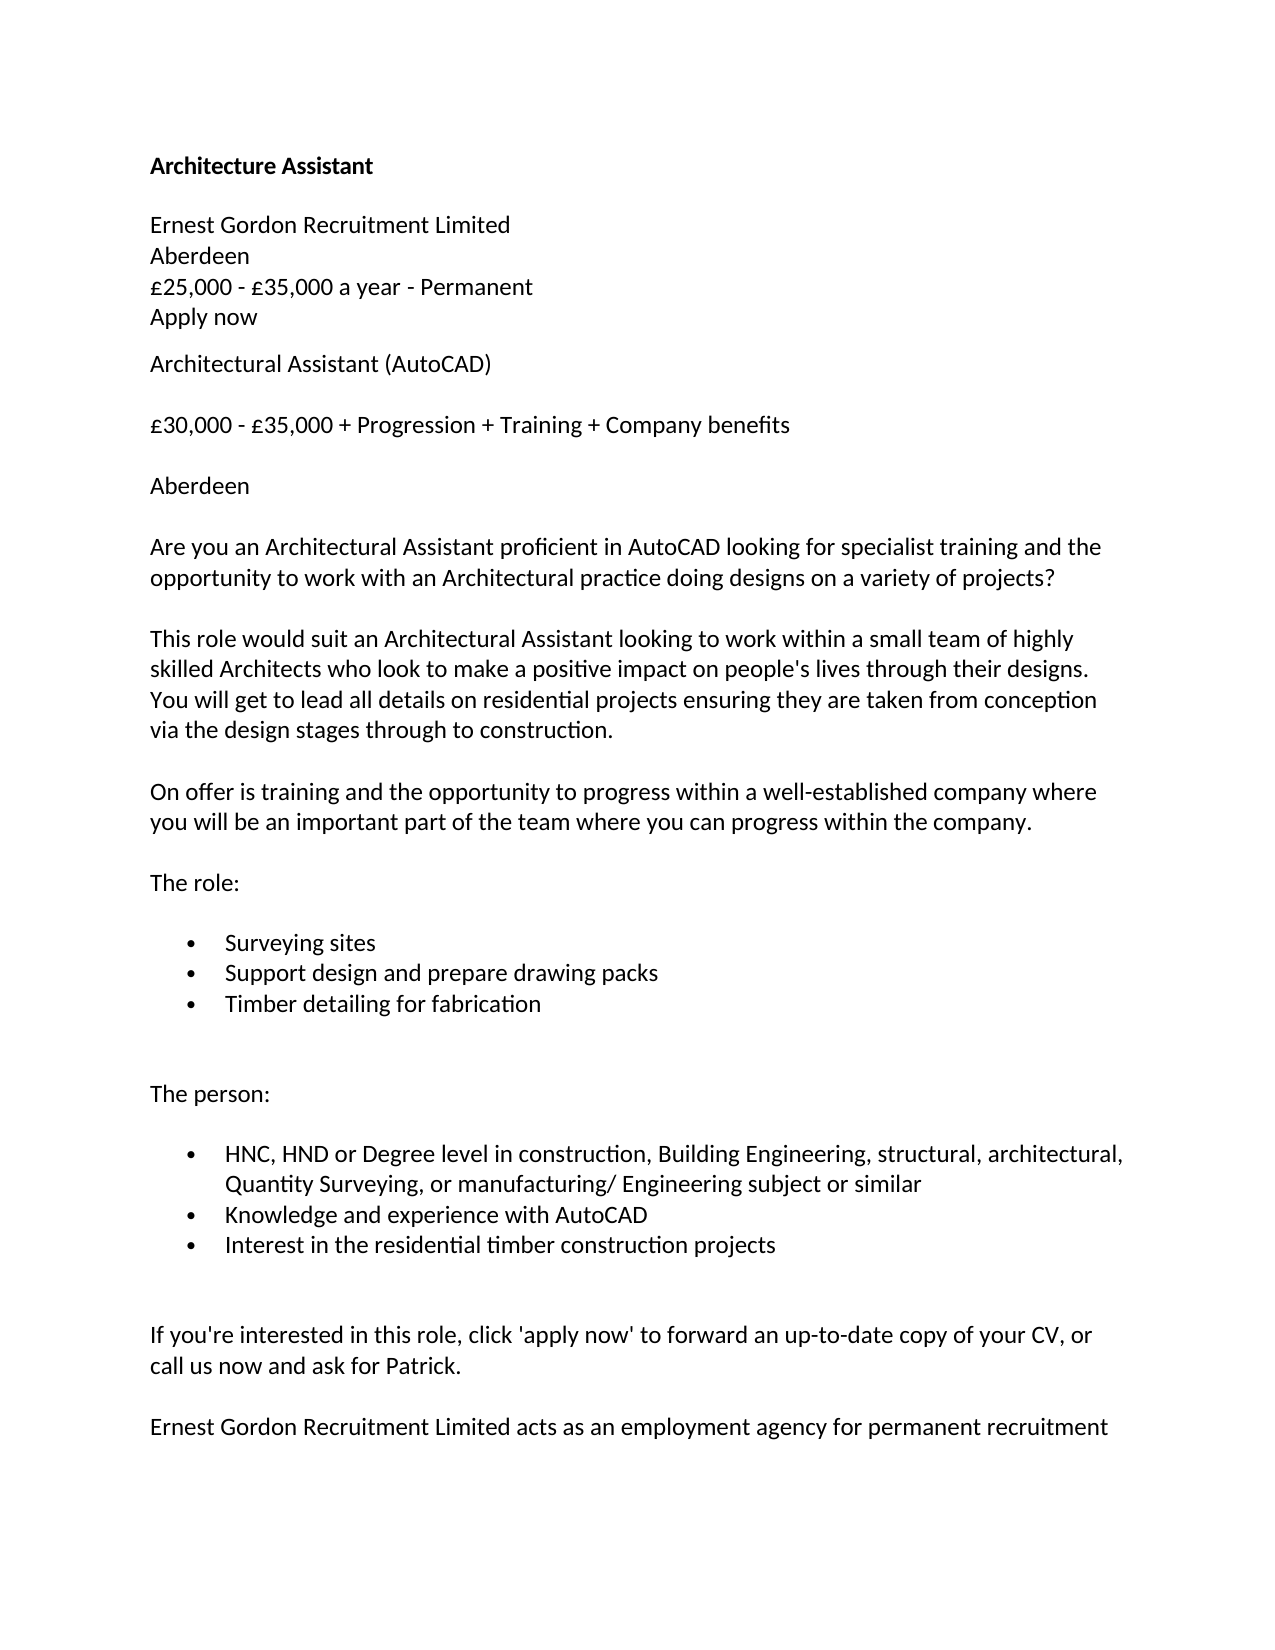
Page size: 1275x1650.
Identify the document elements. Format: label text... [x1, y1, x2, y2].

list Interest in the residential timber construction projects [187, 1229, 1125, 1260]
list Support design and prepare drawing packs [187, 957, 1125, 988]
text £25,000 - £35,000 a year - Permanent [150, 271, 1125, 301]
list Timber detailing for fabrication [187, 988, 1125, 1018]
list Knowledge and experience with AutoCAD [187, 1199, 1125, 1229]
list HNC, HND or Degree level in construction, Building Engineering, structural, architectural, Quantity Surveying, or manufacturing/ Engineering subject or similar [187, 1138, 1125, 1199]
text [150, 1289, 1125, 1442]
text Ernest Gordon Recruitment Limited [150, 210, 1125, 240]
text The person: [150, 1048, 1125, 1109]
text Apply now [150, 301, 1125, 332]
text Architectural Assistant (AutoCAD) £30,000 - £35,000 + Progression + Training + Company benefits Aberdeen Are you an Architectural Assistant proficient in AutoCAD looking for specialist training and the opportunity to work with an Architectural practice doing designs on a variety of projects? This role would suit an Architectural Assistant looking to work within a small team of highly skilled Architects who look to make a positive impact on people's lives through their designs. You will get to lead all details on residential projects ensuring they are taken from conception via the design stages through to construction. On offer is training and the opportunity to progress within a well-established company where you will be an important part of the team where you can progress within the company. The role: [150, 348, 1125, 898]
text Aberdeen [150, 240, 1125, 271]
text Architecture Assistant [150, 150, 1125, 181]
list Surveying sites [187, 927, 1125, 957]
